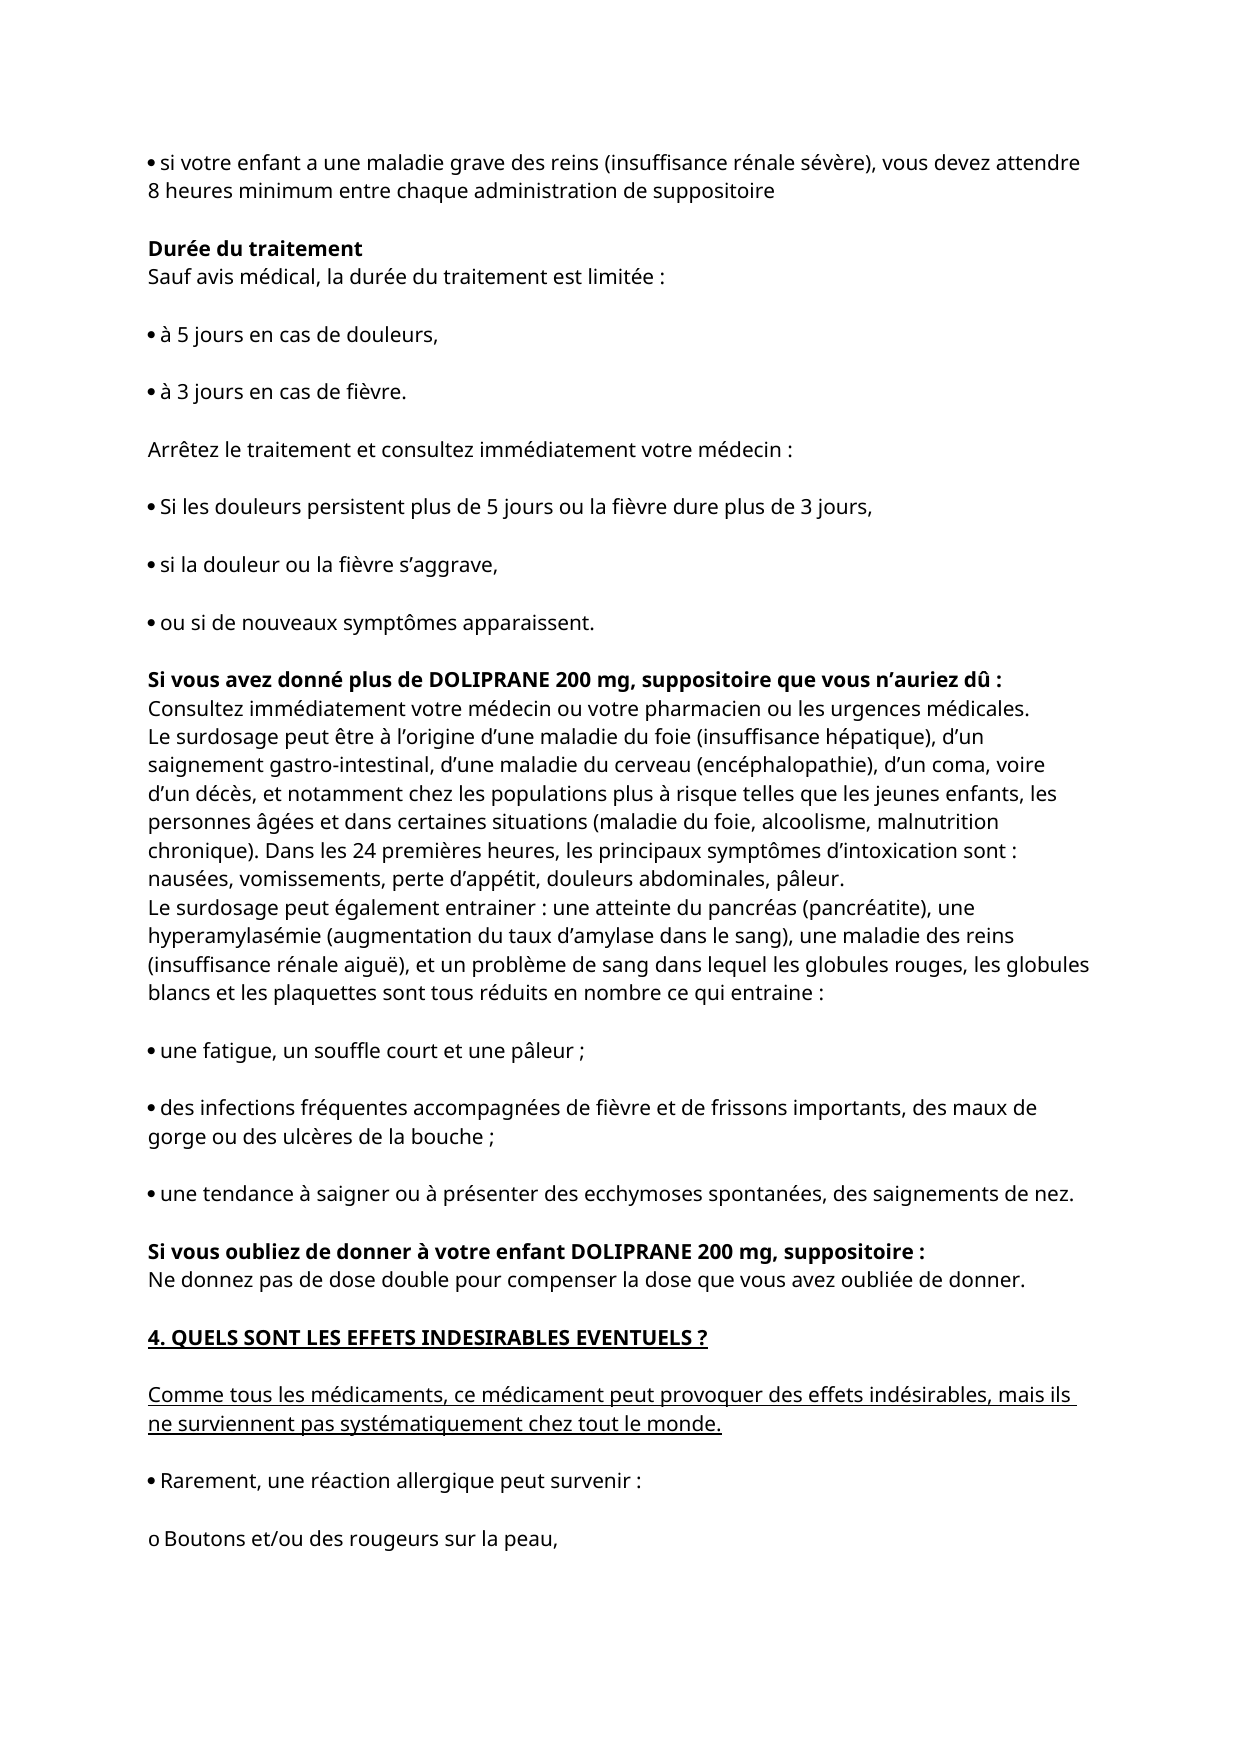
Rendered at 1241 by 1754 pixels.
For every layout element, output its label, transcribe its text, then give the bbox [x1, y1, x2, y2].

text Le surdosage peut être à l’origine d’une maladie du foie (insuffisance hépatique), d’un saignement gastro-intestinal, d’une maladie du cerveau (encéphalopathie), d’un coma, voire d’un décès, et notamment chez les populations plus à risque telles que les jeunes enfants, les personnes âgées et dans certaines situations (maladie du foie, alcoolisme, malnutrition chronique). Dans les 24 premières heures, les principaux symptômes d’intoxication sont : nausées, vomissements, perte d’appétit, douleurs abdominales, pâleur. [148, 722, 1093, 893]
text  Si les douleurs persistent plus de 5 jours ou la fièvre dure plus de 3 jours, [148, 492, 1093, 521]
text  ou si de nouveaux symptômes apparaissent. [148, 608, 1093, 636]
text  des infections fréquentes accompagnées de fièvre et de frissons importants, des maux de gorge ou des ulcères de la bouche ; [148, 1093, 1093, 1150]
text Le surdosage peut également entrainer : une atteinte du pancréas (pancréatite), une hyperamylasémie (augmentation du taux d’amylase dans le sang), une maladie des reins (insuffisance rénale aiguë), et un problème de sang dans lequel les globules rouges, les globules blancs et les plaquettes sont tous réduits en nombre ce qui entraine : [148, 893, 1093, 1007]
text Arrêtez le traitement et consultez immédiatement votre médecin : [148, 435, 1093, 463]
text Consultez immédiatement votre médecin ou votre pharmacien ou les urgences médicales. [148, 694, 1093, 722]
text  si la douleur ou la fièvre s’aggrave, [148, 550, 1093, 578]
text  à 3 jours en cas de fièvre. [148, 377, 1093, 406]
text Si vous oubliez de donner à votre enfant DOLIPRANE 200 mg, suppositoire : [148, 1237, 1093, 1265]
text 4. QUELS SONT LES EFFETS INDESIRABLES EVENTUELS ? [148, 1323, 1093, 1351]
text  Rarement, une réaction allergique peut survenir : [148, 1467, 1093, 1495]
text  une fatigue, un souffle court et une pâleur ; [148, 1036, 1093, 1064]
text  une tendance à saigner ou à présenter des ecchymoses spontanées, des saignements de nez. [148, 1179, 1093, 1208]
text Comme tous les médicaments, ce médicament peut provoquer des effets indésirables, mais ils ne surviennent pas systématiquement chez tout le monde. [148, 1381, 1093, 1437]
text  si votre enfant a une maladie grave des reins (insuffisance rénale sévère), vous devez attendre 8 heures minimum entre chaque administration de suppositoire [148, 148, 1093, 204]
text Durée du traitement [148, 234, 1093, 262]
text Sauf avis médical, la durée du traitement est limitée : [148, 262, 1093, 291]
text  à 5 jours en cas de douleurs, [148, 320, 1093, 348]
text o Boutons et/ou des rougeurs sur la peau, [148, 1524, 1093, 1553]
text Si vous avez donné plus de DOLIPRANE 200 mg, suppositoire que vous n’auriez dû : [148, 665, 1093, 694]
text Ne donnez pas de dose double pour compenser la dose que vous avez oubliée de donner. [148, 1265, 1093, 1294]
